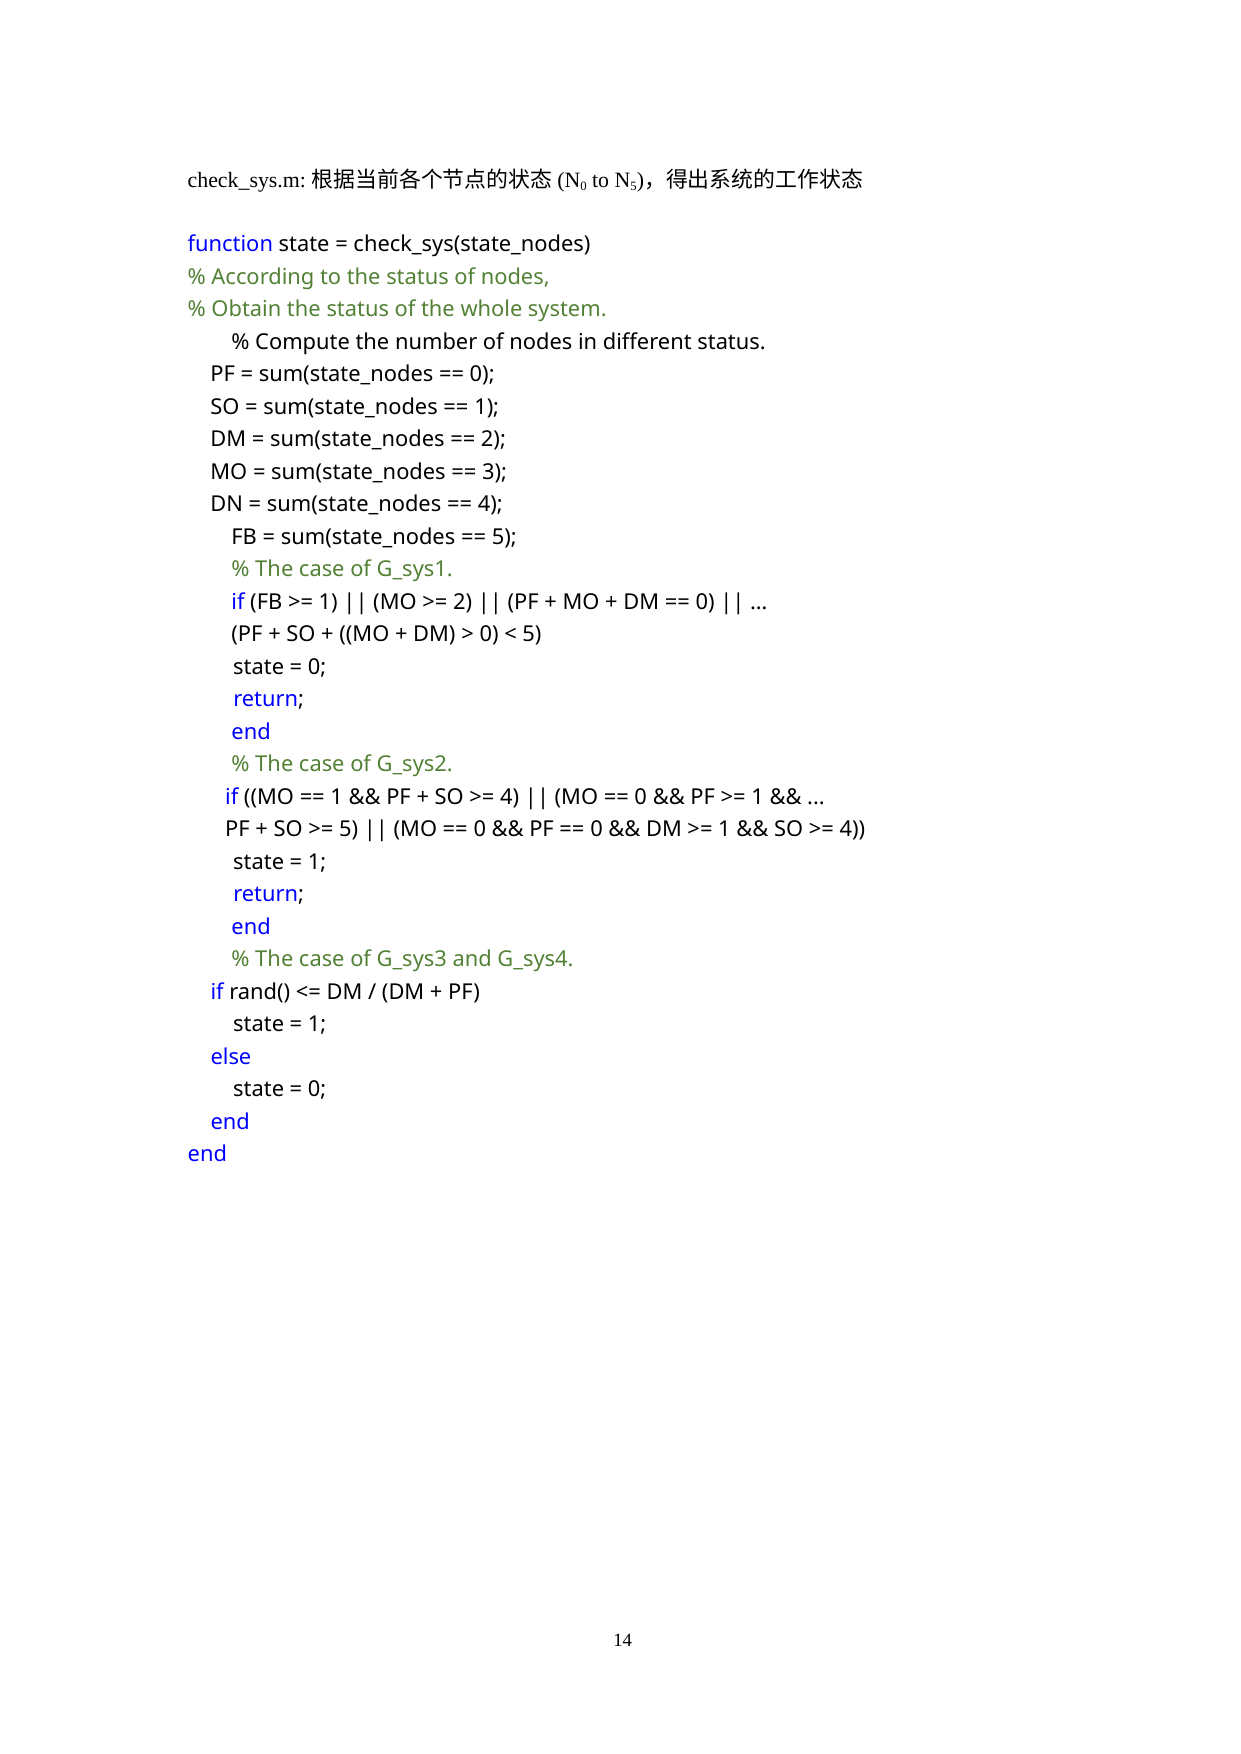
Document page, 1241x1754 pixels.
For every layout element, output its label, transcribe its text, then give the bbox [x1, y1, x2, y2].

text % According to the status of nodes, [187, 259, 1053, 292]
text % Compute the number of nodes in different status. [187, 324, 1053, 357]
text else [187, 1039, 1053, 1072]
text SO = sum(state_nodes == 1); [187, 389, 1053, 422]
text return; [187, 682, 1053, 714]
text function state = check_sys(state_nodes) [187, 227, 1053, 259]
text end [187, 714, 1053, 747]
text state = 1; [187, 844, 1053, 877]
text if rand() <= DM / (DM + PF) [187, 974, 1053, 1007]
text end [187, 1137, 1053, 1169]
text % The case of G_sys1. [187, 552, 1053, 584]
text (PF + SO + ((MO + DM) > 0) < 5) [187, 617, 1053, 649]
text % The case of G_sys3 and G_sys4. [187, 942, 1053, 974]
text if (FB >= 1) || (MO >= 2) || (PF + MO + DM == 0) || … [187, 584, 1053, 617]
text % The case of G_sys2. [187, 747, 1053, 779]
text end [187, 1104, 1053, 1137]
text end [187, 909, 1053, 942]
text return; [187, 877, 1053, 909]
text PF + SO >= 5) || (MO == 0 && PF == 0 && DM >= 1 && SO >= 4)) [187, 812, 1053, 844]
text MO = sum(state_nodes == 3); [187, 454, 1053, 487]
text state = 1; [187, 1007, 1053, 1039]
text DN = sum(state_nodes == 4); [187, 487, 1053, 519]
text % Obtain the status of the whole system. [187, 292, 1053, 324]
text state = 0; [187, 649, 1053, 682]
text DM = sum(state_nodes == 2); [187, 422, 1053, 454]
text if ((MO == 1 && PF + SO >= 4) || (MO == 0 && PF >= 1 && ... [187, 779, 1053, 812]
text PF = sum(state_nodes == 0); [187, 357, 1053, 389]
text check_sys.m: 根据当前各个节点的状态 (N0 to N5)，得出系统的工作状态 [187, 162, 1053, 194]
text state = 0; [187, 1072, 1053, 1104]
text FB = sum(state_nodes == 5); [187, 519, 1053, 552]
